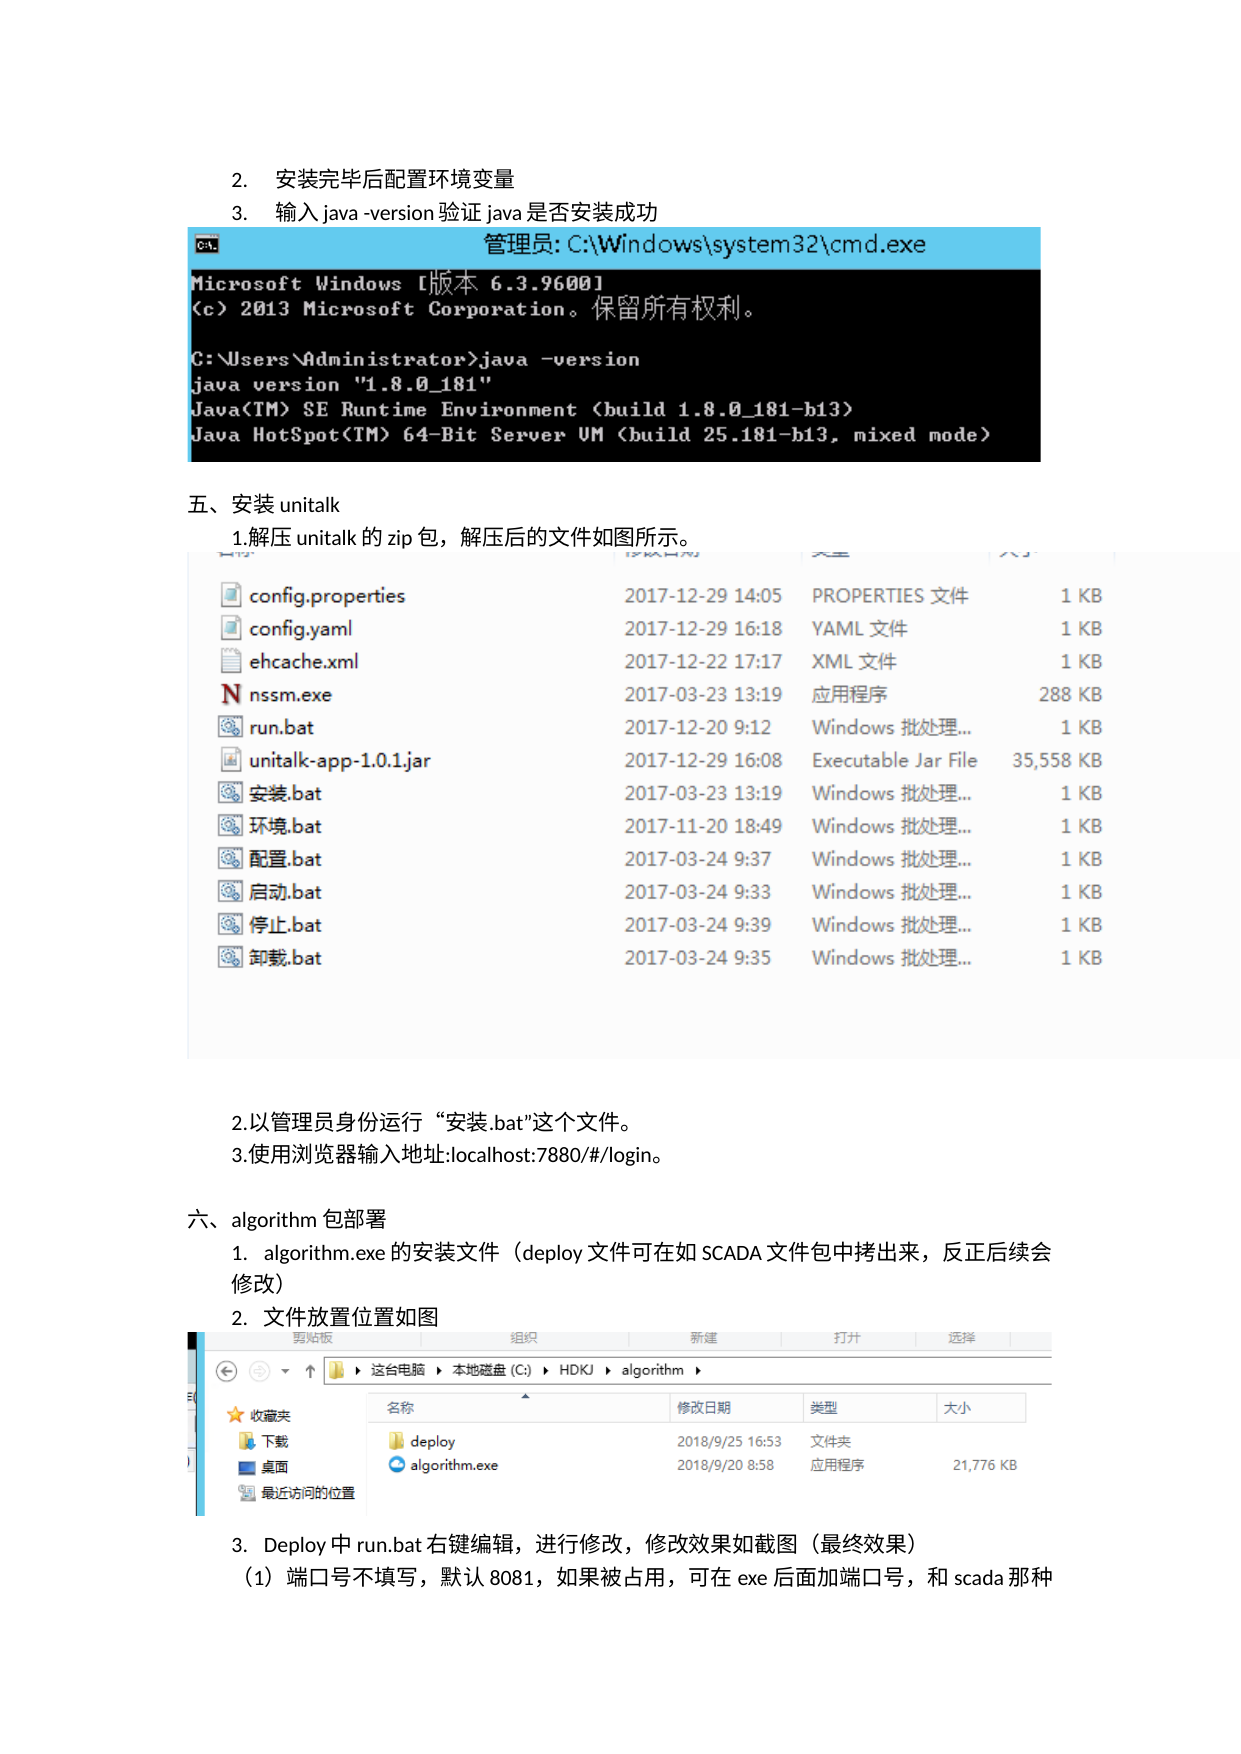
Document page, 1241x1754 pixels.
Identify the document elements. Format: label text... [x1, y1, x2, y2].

list algorithm包部署 [187, 1202, 1053, 1234]
list 安装完毕后配置环境变量 [187, 162, 1053, 194]
list 文件放置位置如图 [231, 1299, 1053, 1332]
text 3.使用浏览器输入地址:localhost:7880/#/login。 [187, 1137, 1053, 1169]
picture [187, 552, 1241, 1059]
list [187, 1559, 1053, 1592]
text 2.以管理员身份运行“安装.bat”这个文件。 [187, 1104, 1053, 1137]
list 输入java -version验证java是否安装成功 [187, 194, 1053, 227]
list Deploy中run.bat右键编辑，进行修改，修改效果如截图（最终效果） [231, 1527, 1053, 1559]
list 安装unitalk [187, 487, 1053, 519]
picture [187, 227, 1041, 462]
text 1.解压unitalk的zip包，解压后的文件如图所示。 [187, 519, 1053, 552]
picture [187, 1332, 1052, 1516]
list algorithm.exe的安装文件（deploy文件可在如SCADA文件包中拷出来，反正后续会修改） [231, 1234, 1053, 1299]
